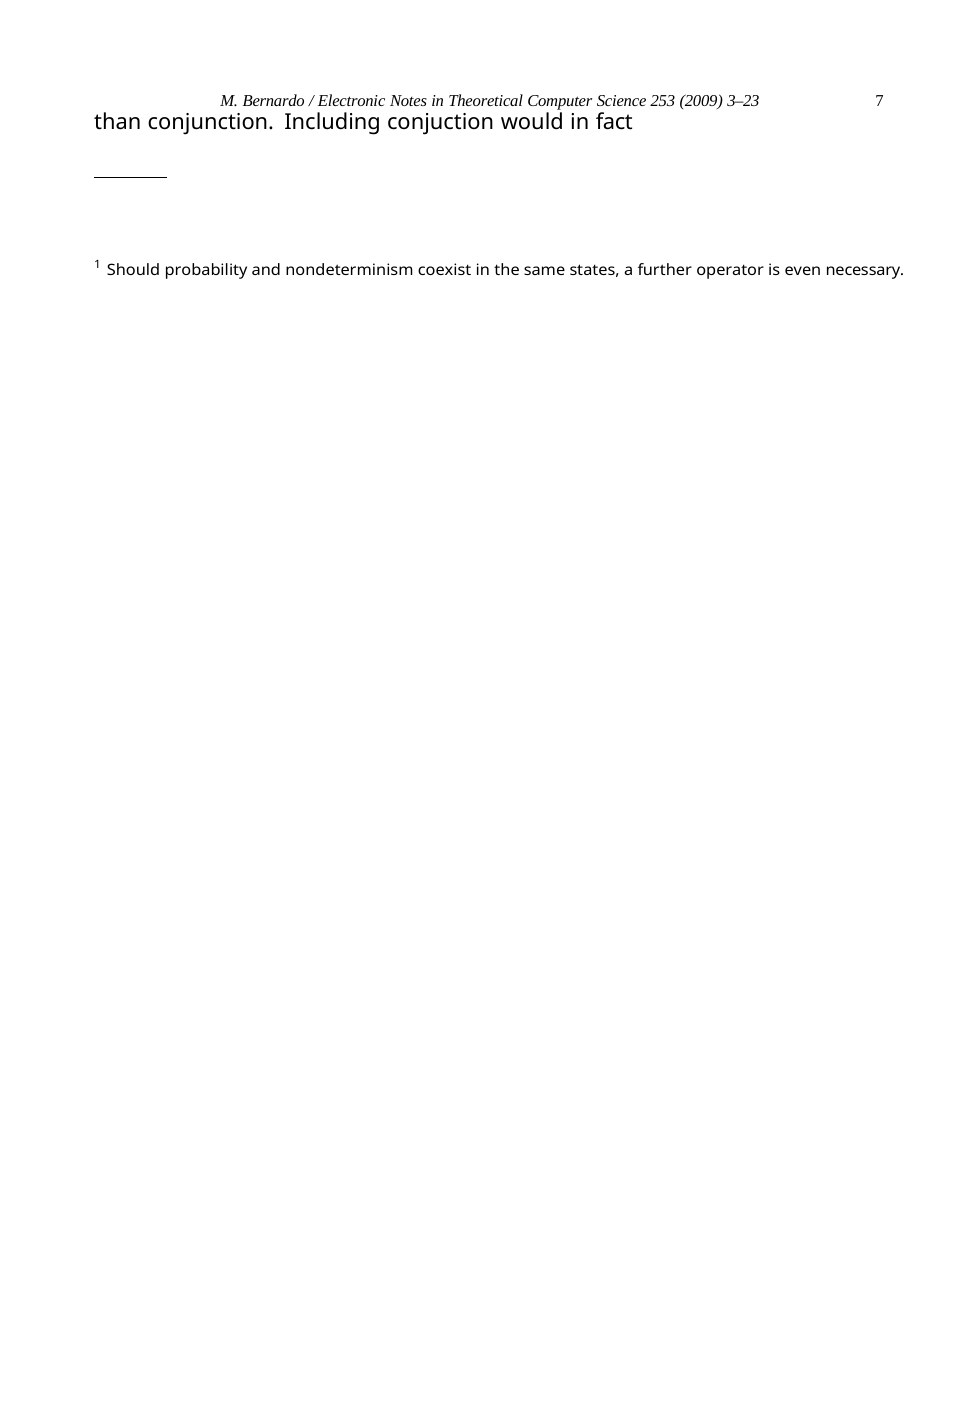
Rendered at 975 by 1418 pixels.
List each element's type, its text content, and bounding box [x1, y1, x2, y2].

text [94, 108, 893, 135]
text 1 Should probability and nondeterminism coexist in the same states, a further operator is even necessary. [94, 256, 914, 280]
